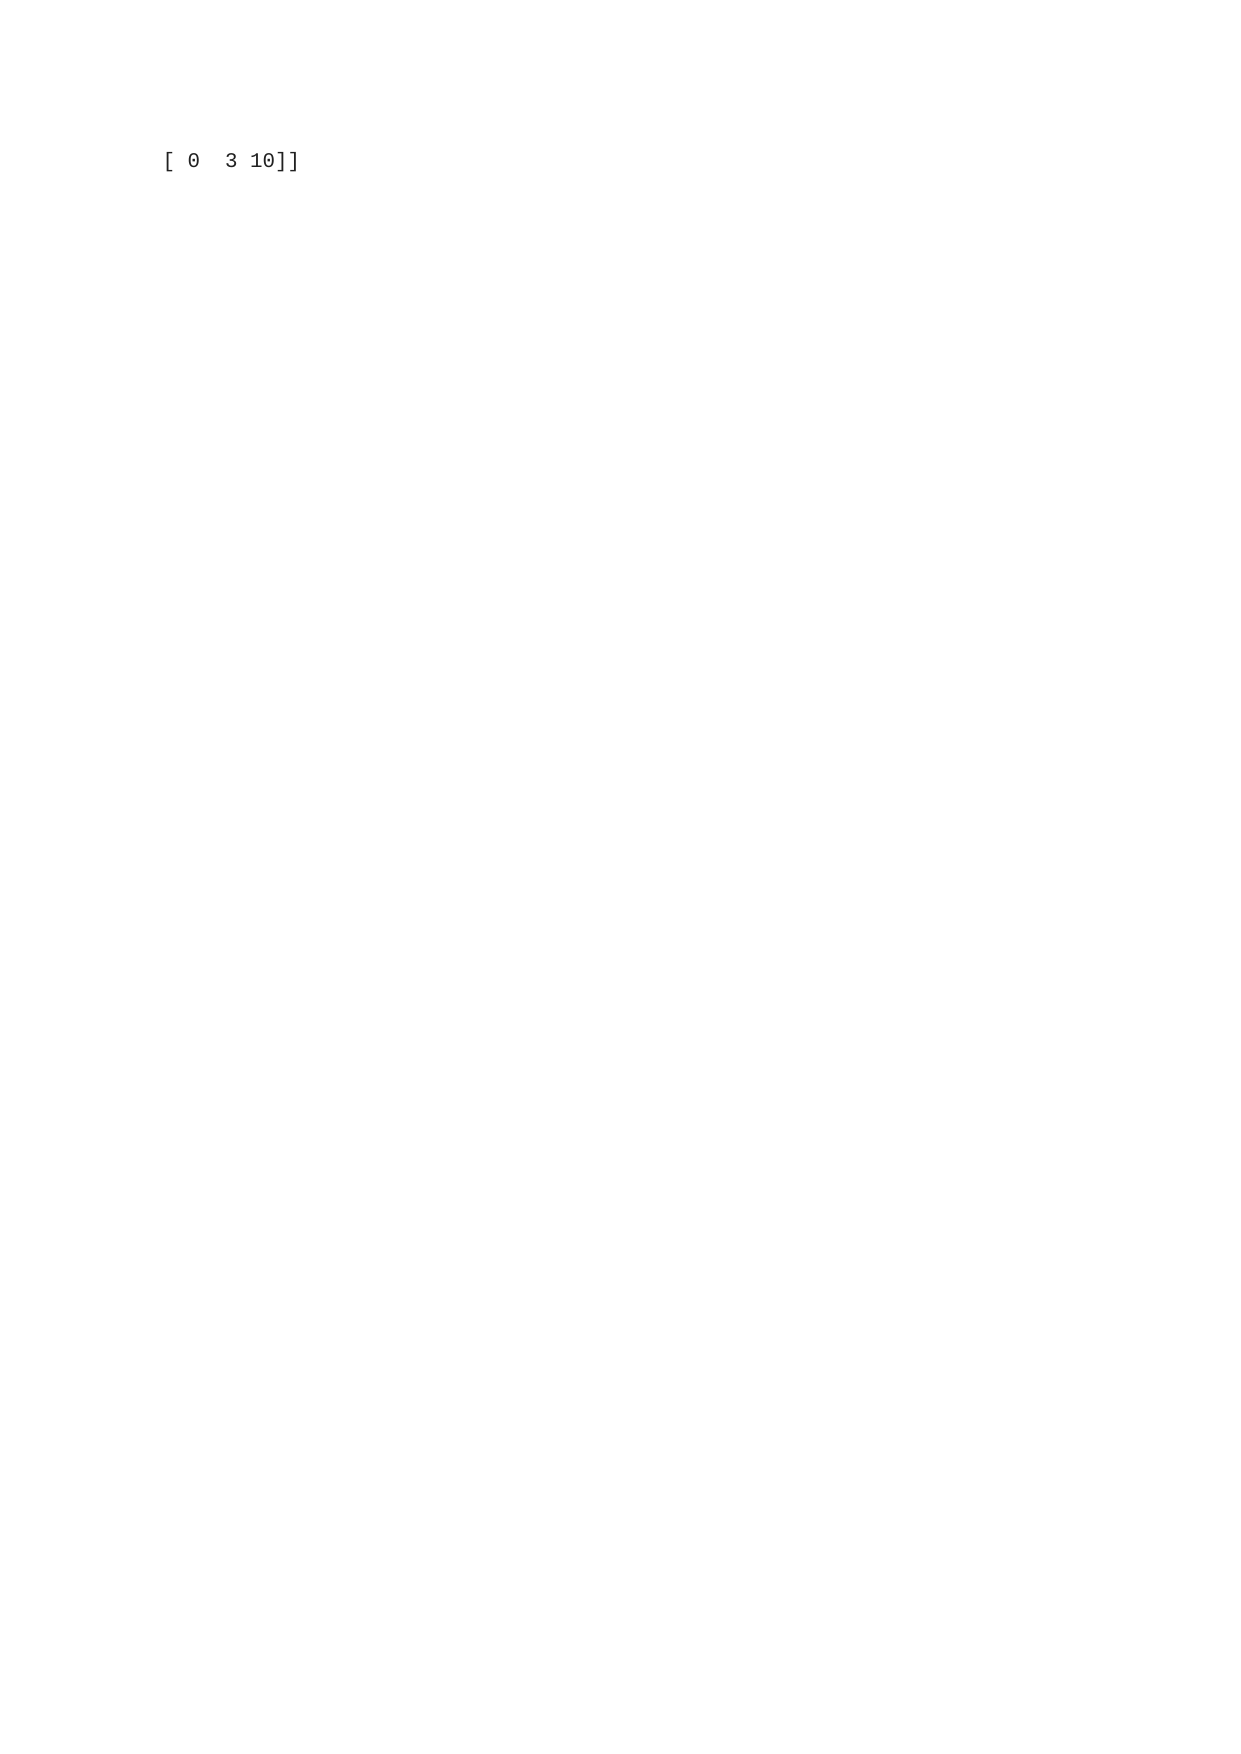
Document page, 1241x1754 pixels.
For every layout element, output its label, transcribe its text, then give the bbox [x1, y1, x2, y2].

text [ 0 3 10]] [150, 150, 1090, 174]
